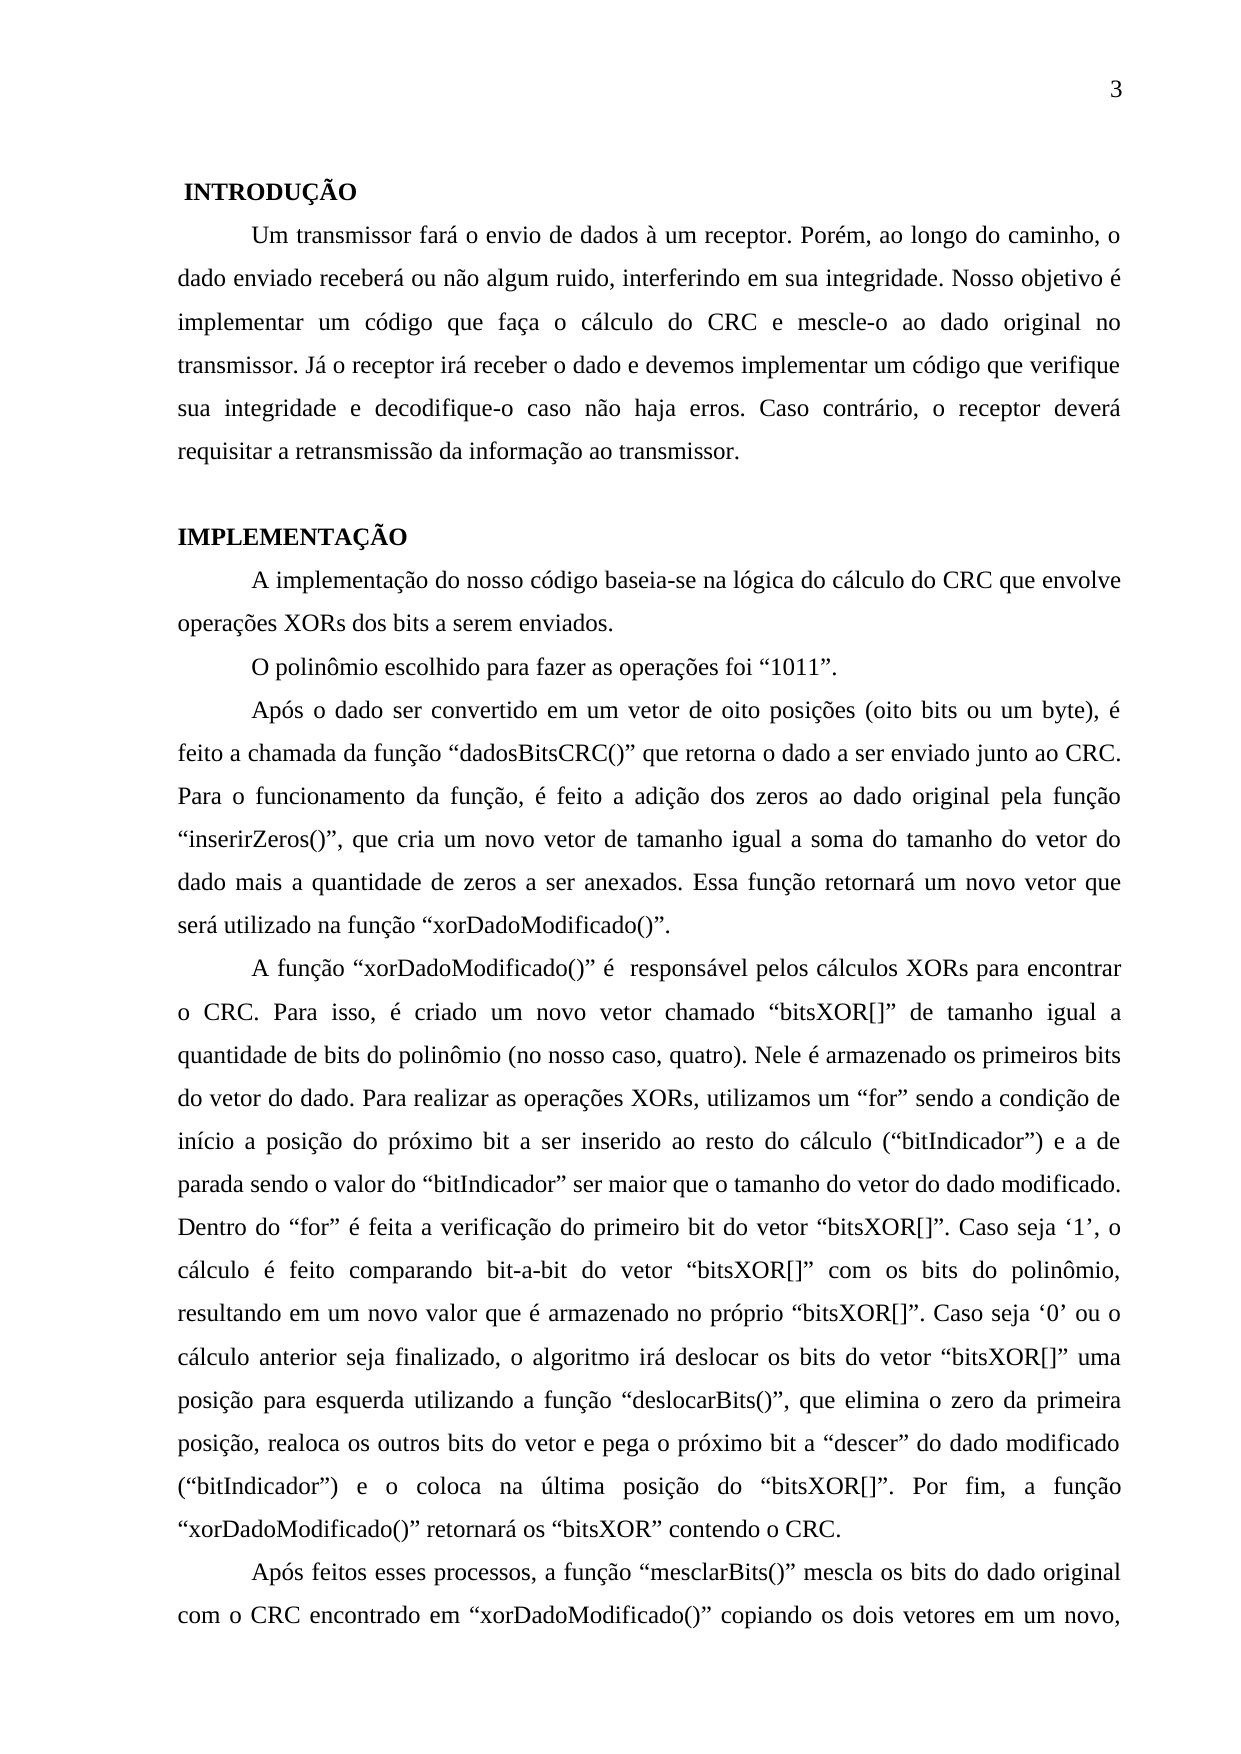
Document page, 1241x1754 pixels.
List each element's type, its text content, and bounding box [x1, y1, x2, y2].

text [177, 1557, 1122, 1629]
text IMPLEMENTAÇÃO [177, 522, 1122, 551]
text Um transmissor fará o envio de dados à um receptor. Porém, ao longo do caminho, o dado enviado receberá ou não algum ruido, interferindo em sua integridade. Nosso objetivo é implementar um código que faça o cálculo do CRC e mescle-o ao dado original no transmissor. Já o receptor irá receber o dado e devemos implementar um código que verifique sua integridade e decodifique-o caso não haja erros. Caso contrário, o receptor deverá requisitar a retransmissão da informação ao transmissor. [177, 220, 1122, 465]
text O polinômio escolhido para fazer as operações foi “1011”. [177, 652, 1122, 680]
text A função “xorDadoModificado()” é responsável pelos cálculos XORs para encontrar o CRC. Para isso, é criado um novo vetor chamado “bitsXOR[]” de tamanho igual a quantidade de bits do polinômio (no nosso caso, quatro). Nele é armazenado os primeiros bits do vetor do dado. Para realizar as operações XORs, utilizamos um “for” sendo a condição de início a posição do próximo bit a ser inserido ao resto do cálculo (“bitIndicador”) e a de parada sendo o valor do “bitIndicador” ser maior que o tamanho do vetor do dado modificado. Dentro do “for” é feita a verificação do primeiro bit do vetor “bitsXOR[]”. Caso seja ‘1’, o cálculo é feito comparando bit-a-bit do vetor “bitsXOR[]” com os bits do polinômio, resultando em um novo valor que é armazenado no próprio “bitsXOR[]”. Caso seja ‘0’ ou o cálculo anterior seja finalizado, o algoritmo irá deslocar os bits do vetor “bitsXOR[]” uma posição para esquerda utilizando a função “deslocarBits()”, que elimina o zero da primeira posição, realoca os outros bits do vetor e pega o próximo bit a “descer” do dado modificado (“bitIndicador”) e o coloca na última posição do “bitsXOR[]”. Por fim, a função “xorDadoModificado()” retornará os “bitsXOR” contendo o CRC. [177, 953, 1122, 1543]
text A implementação do nosso código baseia-se na lógica do cálculo do CRC que envolve operações XORs dos bits a serem enviados. [177, 565, 1122, 637]
text INTRODUÇÃO [177, 177, 1122, 206]
text Após o dado ser convertido em um vetor de oito posições (oito bits ou um byte), é feito a chamada da função “dadosBitsCRC()” que retorna o dado a ser enviado junto ao CRC. Para o funcionamento da função, é feito a adição dos zeros ao dado original pela função “inserirZeros()”, que cria um novo vetor de tamanho igual a soma do tamanho do vetor do dado mais a quantidade de zeros a ser anexados. Essa função retornará um novo vetor que será utilizado na função “xorDadoModificado()”. [177, 695, 1122, 939]
